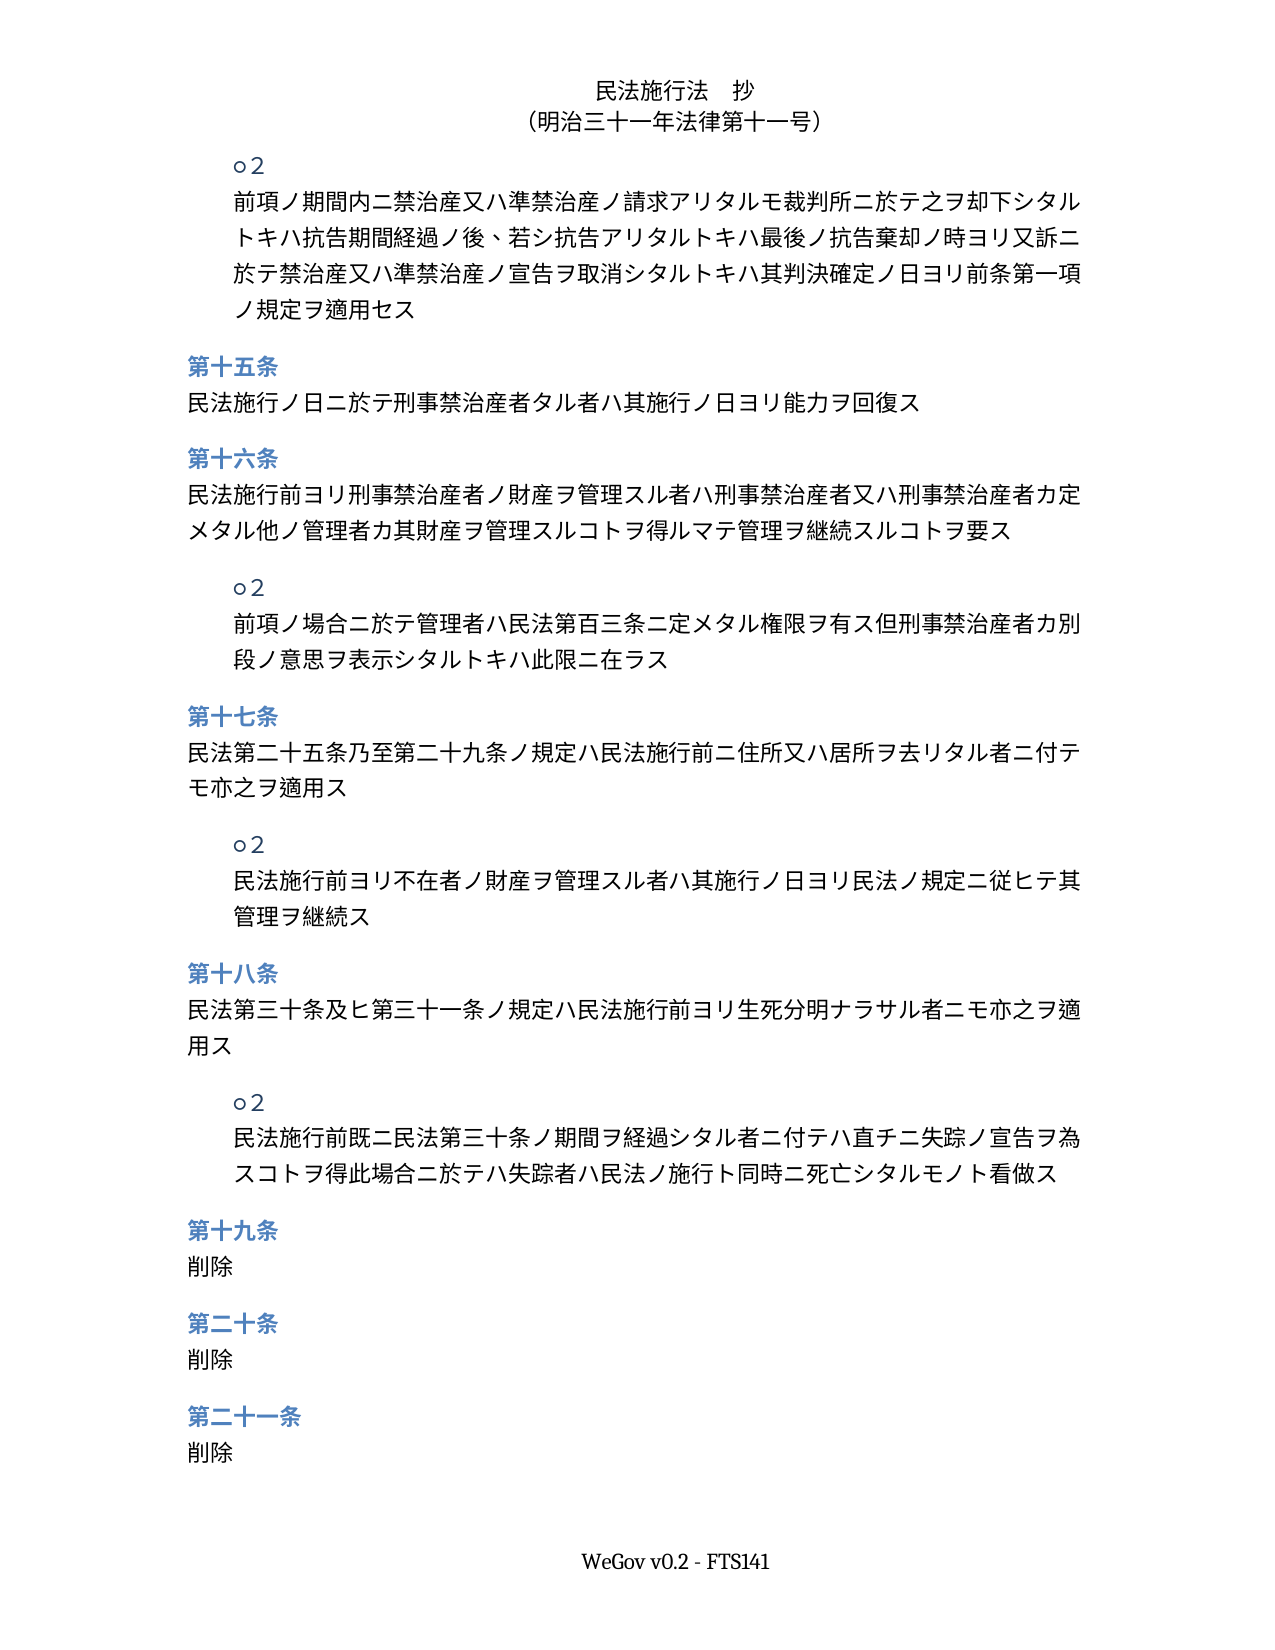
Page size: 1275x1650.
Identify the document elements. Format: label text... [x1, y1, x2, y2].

text 民法第二十五条乃至第二十九条ノ規定ハ民法施行前ニ住所又ハ居所ヲ去リタル者ニ付テモ亦之ヲ適用ス [187, 736, 1087, 804]
text 削除 [187, 1344, 1087, 1375]
text 削除 [187, 1251, 1087, 1282]
subtitle ○２ [233, 572, 1087, 603]
subtitle ○２ [233, 829, 1087, 860]
subtitle 第十九条 [187, 1215, 1087, 1246]
text 民法第三十条及ヒ第三十一条ノ規定ハ民法施行前ヨリ生死分明ナラサル者ニモ亦之ヲ適用ス [187, 994, 1087, 1061]
subtitle 第十七条 [187, 701, 1087, 732]
subtitle 第十六条 [187, 443, 1087, 474]
subtitle 第二十条 [187, 1308, 1087, 1339]
subtitle ○２ [233, 150, 1087, 181]
text 削除 [187, 1436, 1087, 1468]
text 前項ノ場合ニ於テ管理者ハ民法第百三条ニ定メタル権限ヲ有ス但刑事禁治産者カ別段ノ意思ヲ表示シタルトキハ此限ニ在ラス [233, 608, 1087, 675]
text 民法施行前ヨリ不在者ノ財産ヲ管理スル者ハ其施行ノ日ヨリ民法ノ規定ニ従ヒテ其管理ヲ継続ス [233, 865, 1087, 932]
text 民法施行前ヨリ刑事禁治産者ノ財産ヲ管理スル者ハ刑事禁治産者又ハ刑事禁治産者カ定メタル他ノ管理者カ其財産ヲ管理スルコトヲ得ルマテ管理ヲ継続スルコトヲ要ス [187, 479, 1087, 546]
text 民法施行前既ニ民法第三十条ノ期間ヲ経過シタル者ニ付テハ直チニ失踪ノ宣告ヲ為スコトヲ得此場合ニ於テハ失踪者ハ民法ノ施行ト同時ニ死亡シタルモノト看做ス [233, 1122, 1087, 1189]
subtitle 第十八条 [187, 958, 1087, 989]
text 前項ノ期間内ニ禁治産又ハ準禁治産ノ請求アリタルモ裁判所ニ於テ之ヲ却下シタルトキハ抗告期間経過ノ後、若シ抗告アリタルトキハ最後ノ抗告棄却ノ時ヨリ又訴ニ於テ禁治産又ハ準禁治産ノ宣告ヲ取消シタルトキハ其判決確定ノ日ヨリ前条第一項ノ規定ヲ適用セス [233, 186, 1087, 325]
subtitle 第十五条 [187, 351, 1087, 382]
subtitle ○２ [233, 1086, 1087, 1118]
text 民法施行ノ日ニ於テ刑事禁治産者タル者ハ其施行ノ日ヨリ能力ヲ回復ス [187, 386, 1087, 418]
subtitle 第二十一条 [187, 1401, 1087, 1432]
